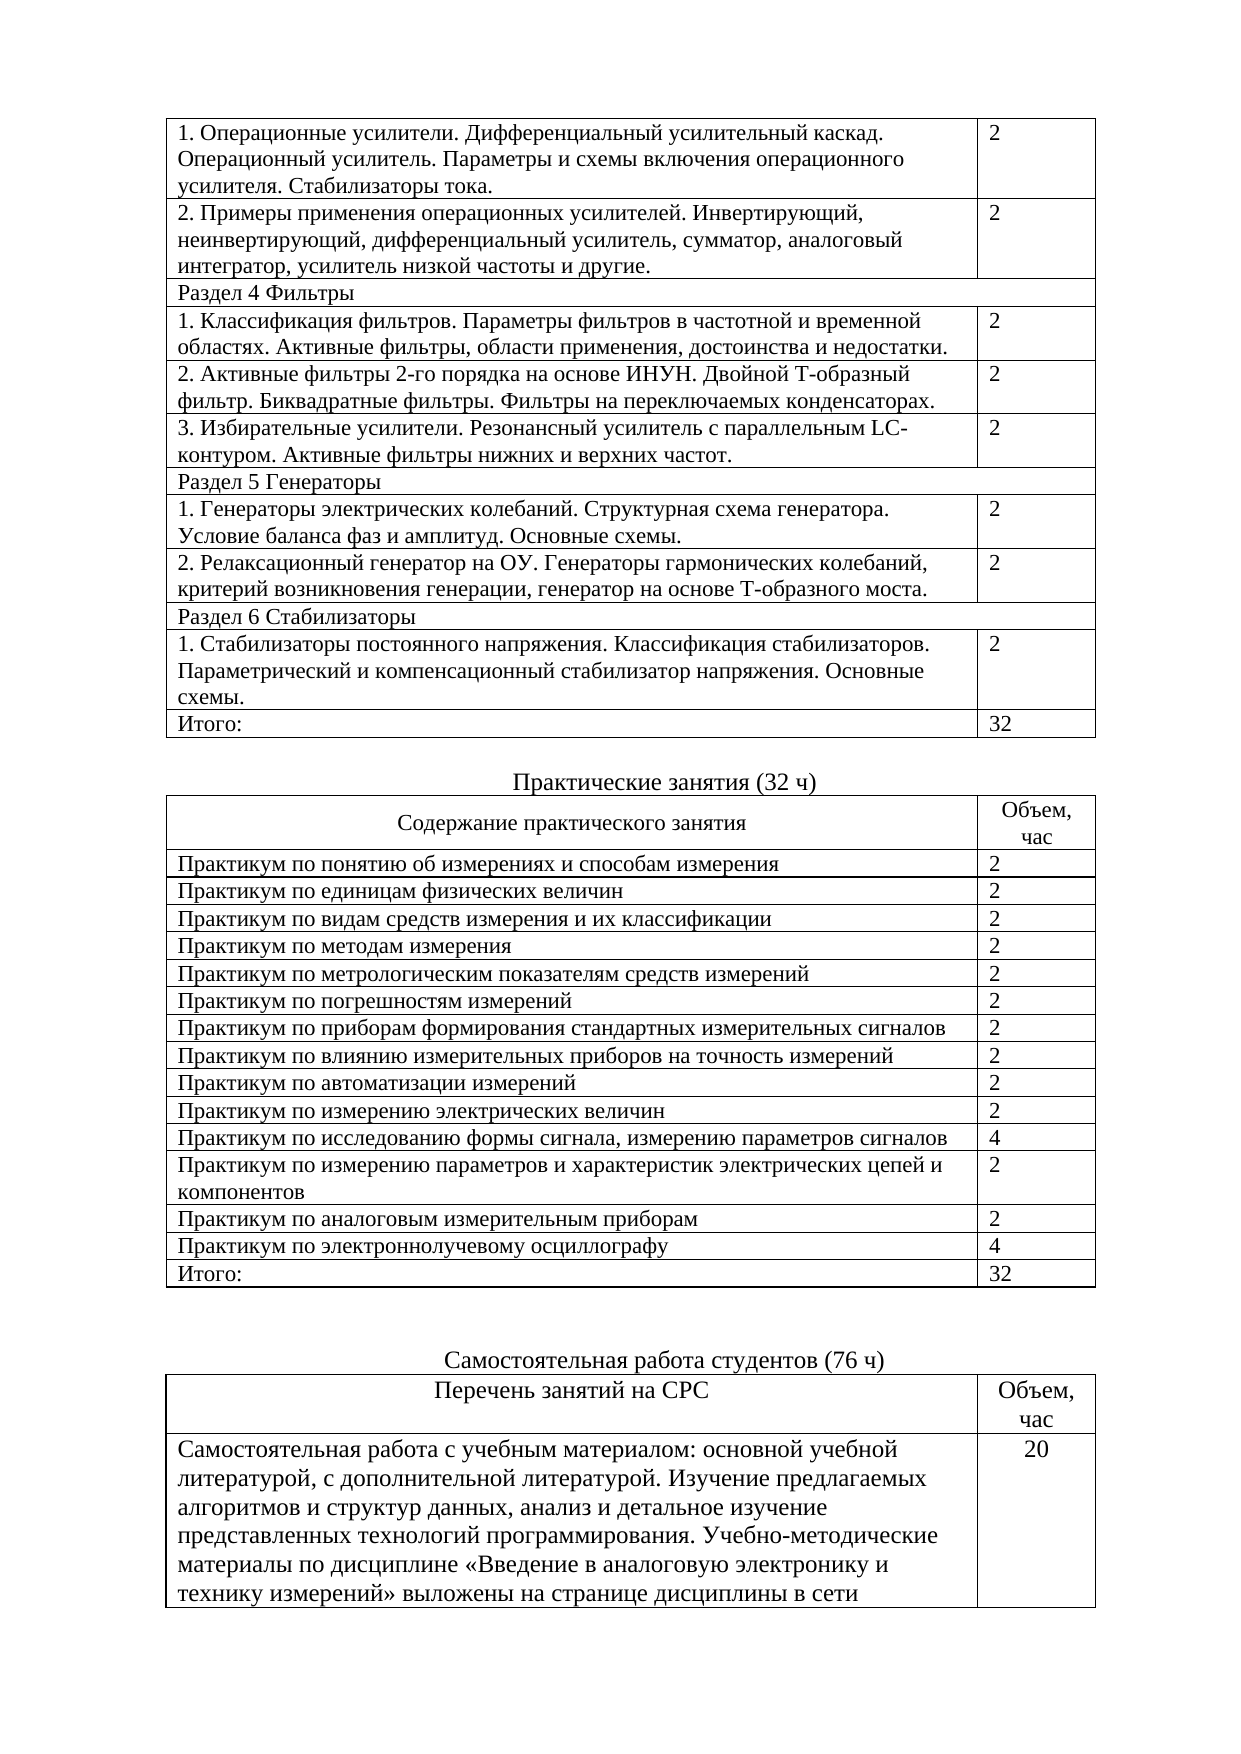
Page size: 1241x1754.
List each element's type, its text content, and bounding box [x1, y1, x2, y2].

table_cell Практикум по исследованию формы сигнала, измерению параметров сигналов [167, 1124, 977, 1150]
table_header Перечень занятий на СРС [167, 1375, 977, 1433]
table_cell 2 [978, 1205, 1095, 1232]
table_cell 2 [978, 199, 1095, 278]
table_header Содержание практического занятия [167, 796, 977, 849]
table_cell 2 [978, 878, 1095, 904]
table_cell 2. Релаксационный генератор на ОУ. Генераторы гармонических колебаний, критерий возникновения генерации, генератор на основе Т-образного моста. [167, 549, 977, 602]
table_header Объем, час [978, 796, 1095, 849]
table_cell 2 [978, 414, 1095, 467]
table_cell 2 [978, 1151, 1095, 1204]
table_cell 2 [978, 1097, 1095, 1123]
table_cell 2 [978, 850, 1095, 876]
table_cell Практикум по влиянию измерительных приборов на точность измерений [167, 1042, 977, 1068]
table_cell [167, 1434, 977, 1607]
table_cell Практикум по электроннолучевому осциллографу [167, 1233, 977, 1259]
table_cell Практикум по понятию об измерениях и способам измерения [167, 850, 977, 876]
table_cell Практикум по автоматизации измерений [167, 1069, 977, 1096]
table_cell 2 [978, 1042, 1095, 1068]
table_cell Раздел 6 Стабилизаторы [167, 603, 1095, 629]
table_cell 32 [978, 1260, 1095, 1286]
table_cell 2 [978, 932, 1095, 959]
table_cell Практикум по методам измерения [167, 932, 977, 959]
table_header Объем, час [978, 1375, 1095, 1433]
table_cell Итого: [167, 710, 977, 737]
table_cell 4 [978, 1233, 1095, 1259]
table_cell 2 [978, 960, 1095, 986]
table_cell 2 [978, 905, 1095, 931]
table_cell 2. Активные фильтры 2-го порядка на основе ИНУН. Двойной Т-образный фильтр. Биквадратные фильтры. Фильтры на переключаемых конденсаторах. [167, 361, 977, 413]
table_cell 20 [978, 1434, 1095, 1607]
table_cell 2 [978, 119, 1095, 198]
table_cell 2 [978, 987, 1095, 1013]
table_cell 2 [978, 1069, 1095, 1096]
table_cell 32 [978, 710, 1095, 737]
text Практические занятия (32 ч) [177, 767, 1152, 795]
table_cell Практикум по измерению электрических величин [167, 1097, 977, 1123]
table_cell Итого: [167, 1260, 977, 1286]
table_cell 1. Операционные усилители. Дифференциальный усилительный каскад. Операционный усилитель. Параметры и схемы включения операционного усилителя. Стабилизаторы тока. [167, 119, 977, 198]
table_cell 1. Стабилизаторы постоянного напряжения. Классификация стабилизаторов. Параметрический и компенсационный стабилизатор напряжения. Основные схемы. [167, 630, 977, 709]
table_cell 2 [978, 630, 1095, 709]
table_cell Практикум по видам средств измерения и их классификации [167, 905, 977, 931]
table_cell 3. Избирательные усилители. Резонансный усилитель с параллельным LC-контуром. Активные фильтры нижних и верхних частот. [167, 414, 977, 467]
table_cell Практикум по измерению параметров и характеристик электрических цепей и компонентов [167, 1151, 977, 1204]
table_cell Практикум по метрологическим показателям средств измерений [167, 960, 977, 986]
table_cell 1. Генераторы электрических колебаний. Структурная схема генератора. Условие баланса фаз и амплитуд. Основные схемы. [167, 495, 977, 548]
table_cell 1. Классификация фильтров. Параметры фильтров в частотной и временной областях. Активные фильтры, области применения, достоинства и недостатки. [167, 307, 977, 359]
table_cell Практикум по погрешностям измерений [167, 987, 977, 1013]
table_cell Практикум по приборам формирования стандартных измерительных сигналов [167, 1015, 977, 1041]
table_cell Практикум по аналоговым измерительным приборам [167, 1205, 977, 1232]
text Самостоятельная работа студентов (76 ч) [177, 1345, 1152, 1374]
table_cell 4 [978, 1124, 1095, 1150]
table_cell 2 [978, 495, 1095, 548]
table_cell 2 [978, 307, 1095, 359]
table_cell Раздел 5 Генераторы [167, 468, 1095, 494]
table_cell 2 [978, 361, 1095, 413]
table_cell 2 [978, 549, 1095, 602]
table_cell Раздел 4 Фильтры [167, 279, 1095, 306]
table_cell Практикум по единицам физических величин [167, 878, 977, 904]
table_cell 2. Примеры применения операционных усилителей. Инвертирующий, неинвертирующий, дифференциальный усилитель, сумматор, аналоговый интегратор, усилитель низкой частоты и другие. [167, 199, 977, 278]
table_cell 2 [978, 1015, 1095, 1041]
